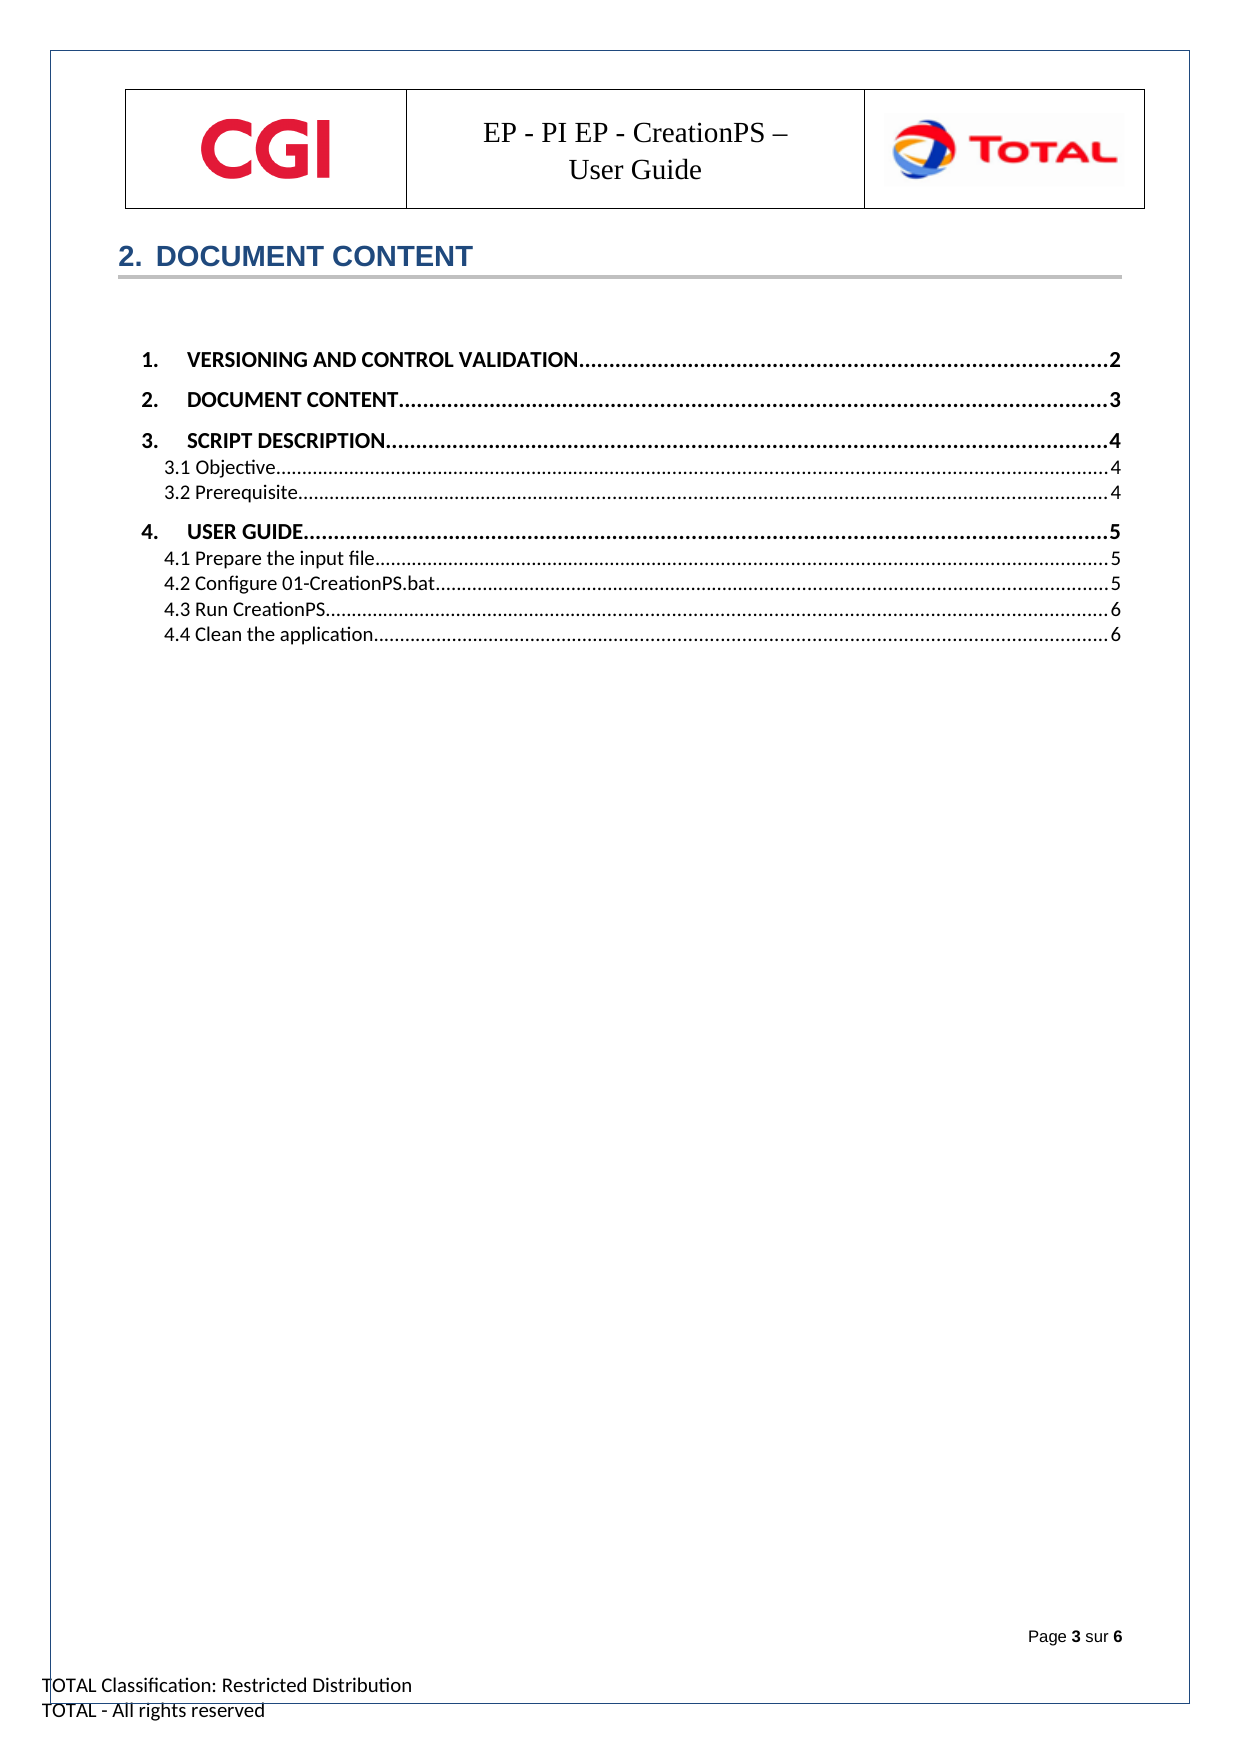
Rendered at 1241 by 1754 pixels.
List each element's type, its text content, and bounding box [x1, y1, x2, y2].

text 4. USER GUIDE 5 [141, 517, 1122, 545]
picture [883, 112, 1125, 188]
text 4.2 Configure 01-CreationPS.bat 5 [164, 571, 1122, 596]
text 3. SCRIPT DESCRIPTION 4 [141, 426, 1122, 454]
text 2. DOCUMENT CONTENT 3 [141, 385, 1122, 413]
picture [174, 91, 358, 206]
text 4.3 Run CreationPS 6 [164, 596, 1122, 621]
text 3.1 Objective 4 [164, 454, 1122, 479]
text 1. VERSIONING AND CONTROL VALIDATION 2 [141, 345, 1122, 373]
subtitle DOCUMENT CONTENT [118, 239, 1122, 275]
text 4.1 Prepare the input file 5 [164, 545, 1122, 571]
text 3.2 Prerequisite 4 [164, 479, 1122, 505]
text 4.4 Clean the application 6 [164, 621, 1122, 647]
